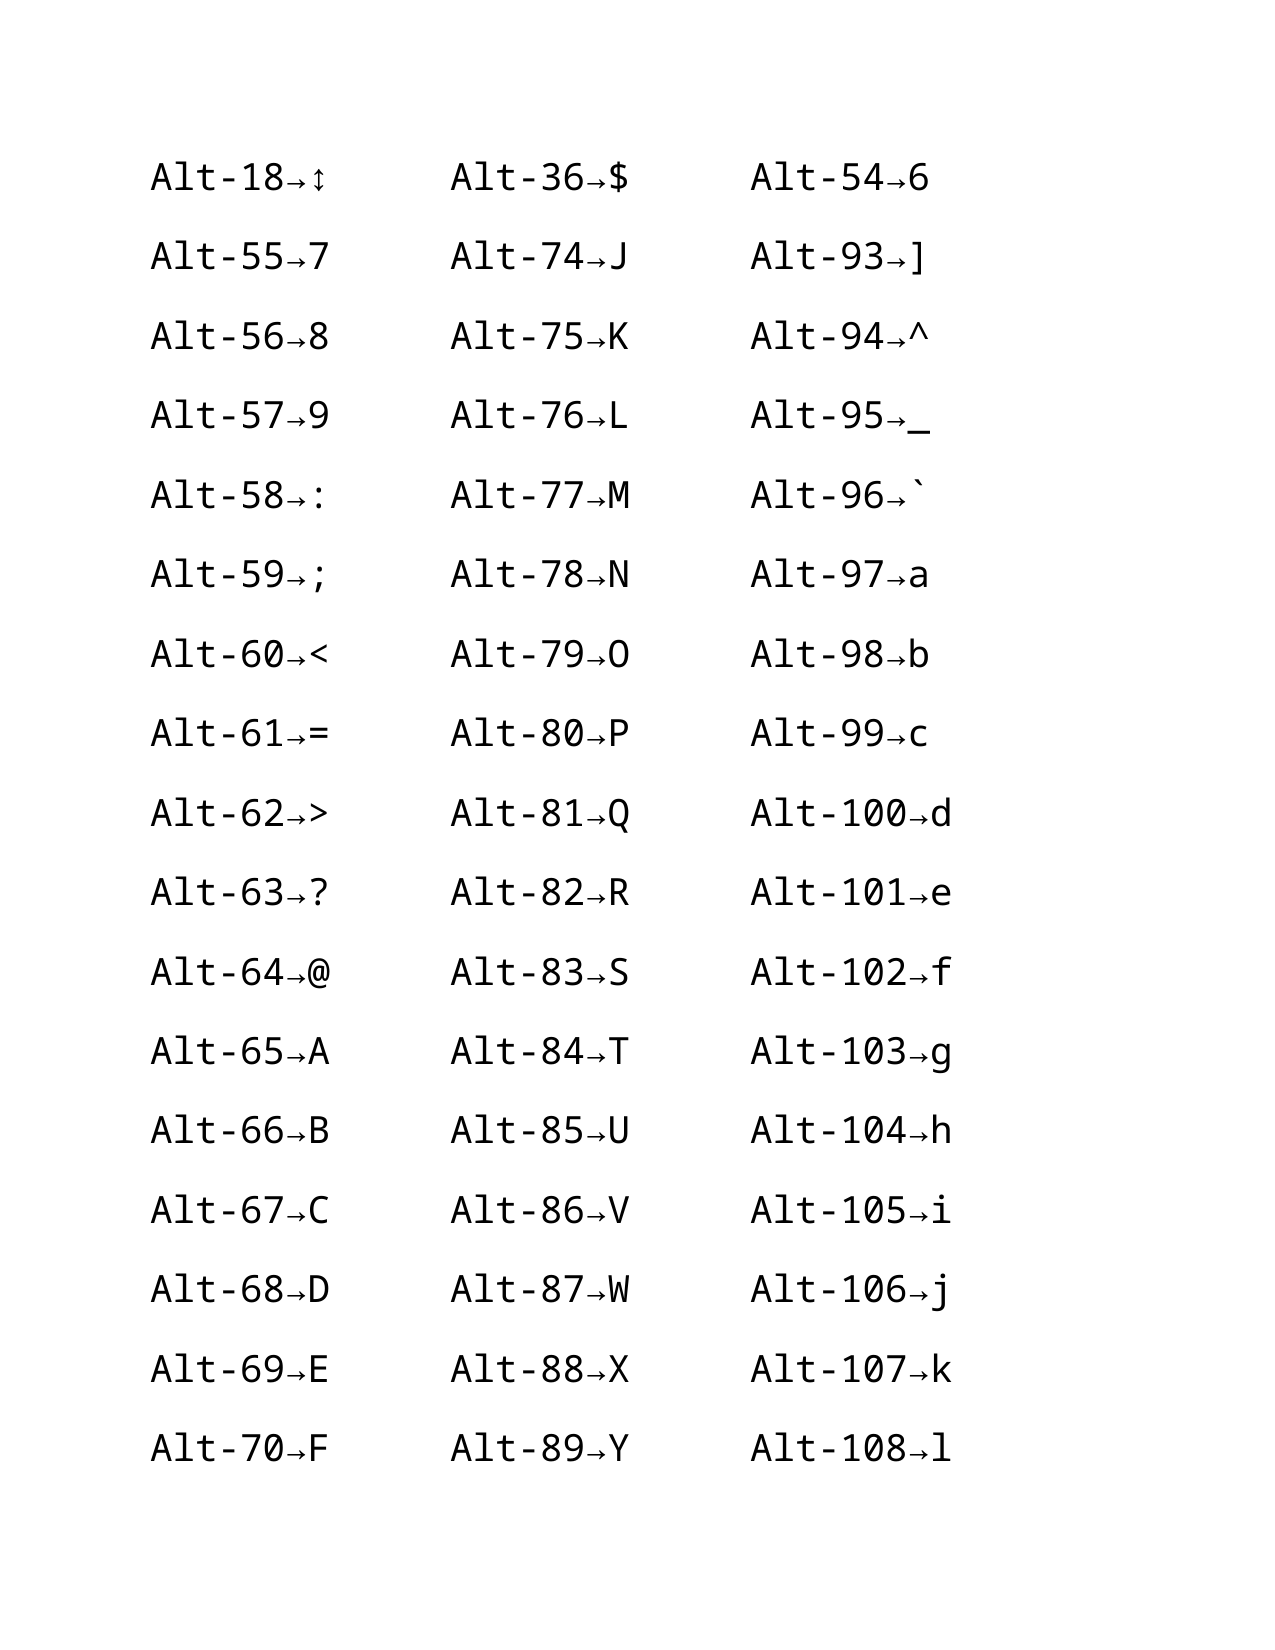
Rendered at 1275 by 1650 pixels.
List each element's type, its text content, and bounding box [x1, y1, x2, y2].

text Alt-61→= Alt-80→P Alt-99→c [150, 706, 1125, 757]
text Alt-55→7 Alt-74→J Alt-93→] [150, 229, 1125, 281]
text Alt-57→9 Alt-76→L Alt-95→_ [150, 388, 1125, 439]
text Alt-18→↕ Alt-36→$ Alt-54→6 [150, 150, 1125, 201]
text Alt-56→8 Alt-75→K Alt-94→^ [150, 309, 1125, 360]
text Alt-69→E Alt-88→X Alt-107→k [150, 1342, 1125, 1393]
text Alt-65→A Alt-84→T Alt-103→g [150, 1024, 1125, 1075]
text Alt-67→C Alt-86→V Alt-105→i [150, 1183, 1125, 1234]
text Alt-60→< Alt-79→O Alt-98→b [150, 627, 1125, 678]
text Alt-68→D Alt-87→W Alt-106→j [150, 1263, 1125, 1314]
text Alt-62→> Alt-81→Q Alt-100→d [150, 786, 1125, 837]
text Alt-58→: Alt-77→M Alt-96→` [150, 468, 1125, 519]
text Alt-63→? Alt-82→R Alt-101→e [150, 865, 1125, 916]
text Alt-66→B Alt-85→U Alt-104→h [150, 1104, 1125, 1155]
text Alt-70→F Alt-89→Y Alt-108→l [150, 1422, 1125, 1473]
text Alt-64→@ Alt-83→S Alt-102→f [150, 945, 1125, 996]
text Alt-59→; Alt-78→N Alt-97→a [150, 547, 1125, 598]
